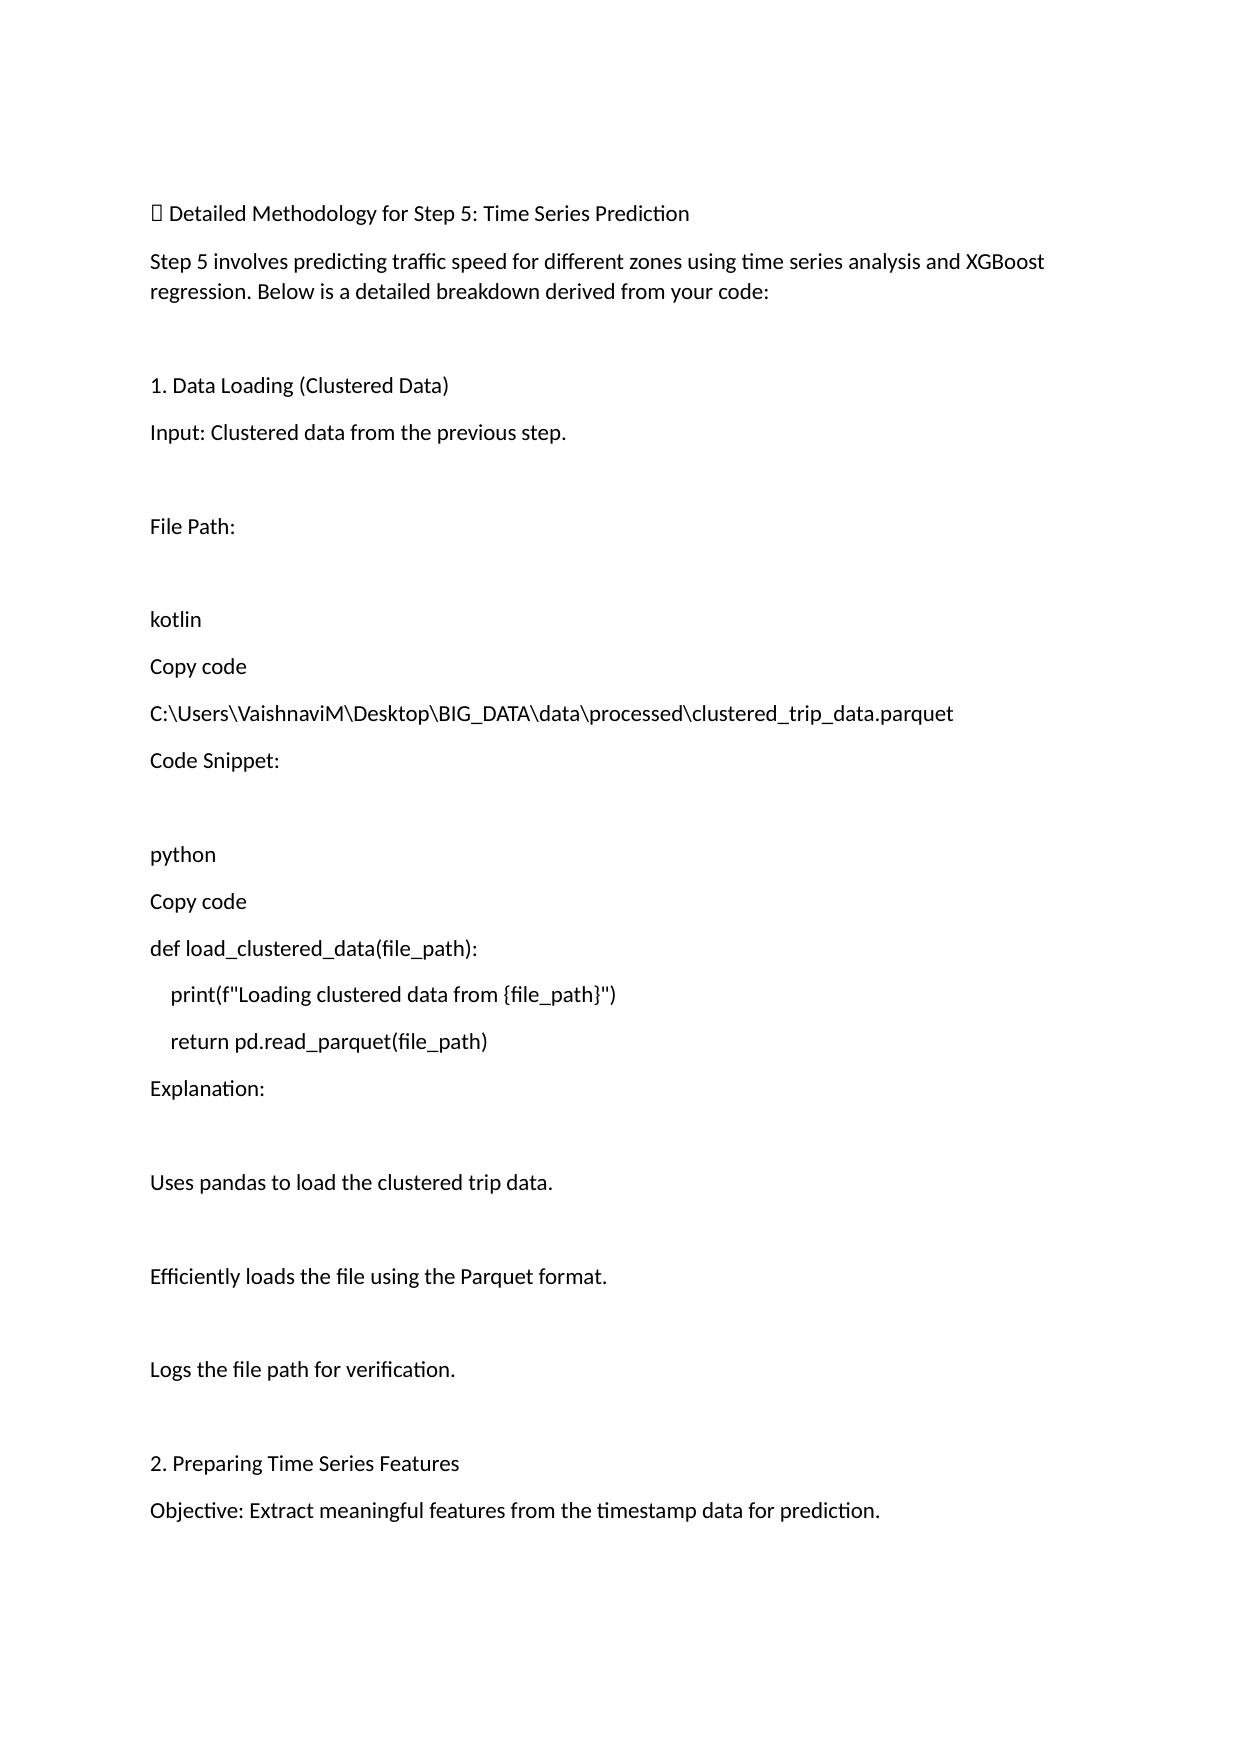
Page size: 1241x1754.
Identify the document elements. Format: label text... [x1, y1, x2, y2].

text print(f"Loading clustered data from {file_path}") [150, 981, 1090, 1009]
text 1. Data Loading (Clustered Data) [150, 371, 1090, 399]
text Objective: Extract meaningful features from the timestamp data for prediction. [150, 1496, 1090, 1524]
text 2. Preparing Time Series Features [150, 1449, 1090, 1477]
text Input: Clustered data from the previous step. [150, 418, 1090, 446]
text C:\Users\VaishnaviM\Desktop\BIG_DATA\data\processed\clustered_trip_data.parquet [150, 699, 1090, 727]
text def load_clustered_data(file_path): [150, 934, 1090, 962]
text Step 5 involves predicting traffic speed for different zones using time series analysis and XGBoost regression. Below is a detailed breakdown derived from your code: [150, 247, 1090, 306]
text Copy code [150, 652, 1090, 681]
text Efficiently loads the file using the Parquet format. [150, 1262, 1090, 1290]
text python [150, 840, 1090, 868]
text Code Snippet: [150, 746, 1090, 774]
text Copy code [150, 887, 1090, 915]
text File Path: [150, 512, 1090, 540]
text kotlin [150, 606, 1090, 634]
text ✅ Detailed Methodology for Step 5: Time Series Prediction [150, 197, 1090, 228]
text Explanation: [150, 1074, 1090, 1102]
text Logs the file path for verification. [150, 1356, 1090, 1384]
text return pd.read_parquet(file_path) [150, 1027, 1090, 1056]
text Uses pandas to load the clustered trip data. [150, 1168, 1090, 1196]
